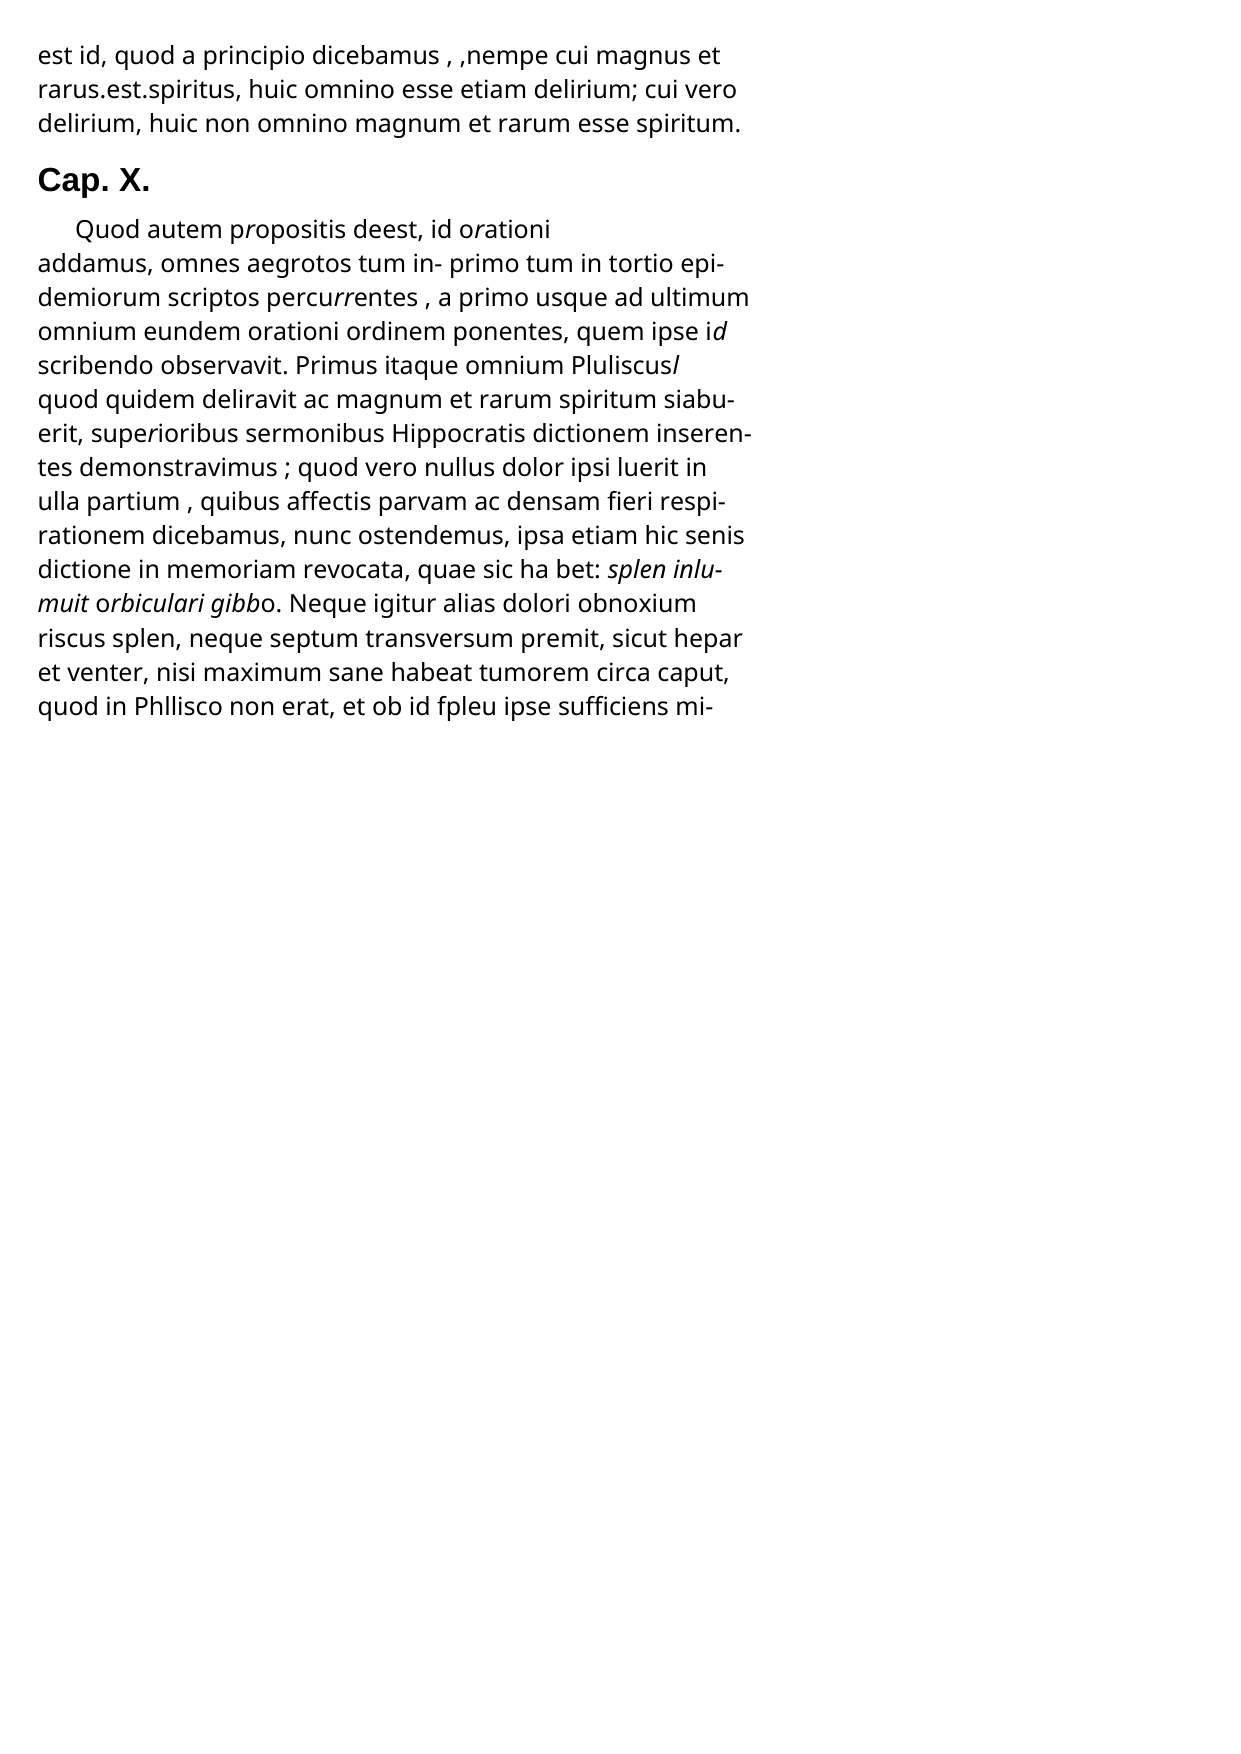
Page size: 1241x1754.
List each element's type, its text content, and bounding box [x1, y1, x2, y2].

text est id, quod a principio dicebamus , ,nempe cui magnus et rarus.est.spiritus, huic omnino esse etiam delirium; cui vero delirium, huic non omnino magnum et rarum esse spiritum. [37, 37, 1203, 140]
subtitle Cap. X. [37, 161, 1203, 199]
text Quod autem propositis deest, id orationi addamus, omnes aegrotos tum in- primo tum in tortio epi- demiorum scriptos percurrentes , a primo usque ad ultimum omnium eundem orationi ordinem ponentes, quem ipse id scribendo observavit. Primus itaque omnium Pluliscusl quod quidem deliravit ac magnum et rarum spiritum siabu- erit, superioribus sermonibus Hippocratis dictionem inseren- tes demonstravimus ; quod vero nullus dolor ipsi luerit in ulla partium , quibus affectis parvam ac densam fieri respi- rationem dicebamus, nunc ostendemus, ipsa etiam hic senis dictione in memoriam revocata, quae sic ha bet: splen inlu- muit orbiculari gibbo. Neque igitur alias dolori obnoxium riscus splen, neque septum transversum premit, sicut hepar et venter, nisi maximum sane habeat tumorem circa caput, quod in Phllisco non erat, et ob id fpleu ipse sufficiens mi- [37, 211, 1203, 722]
